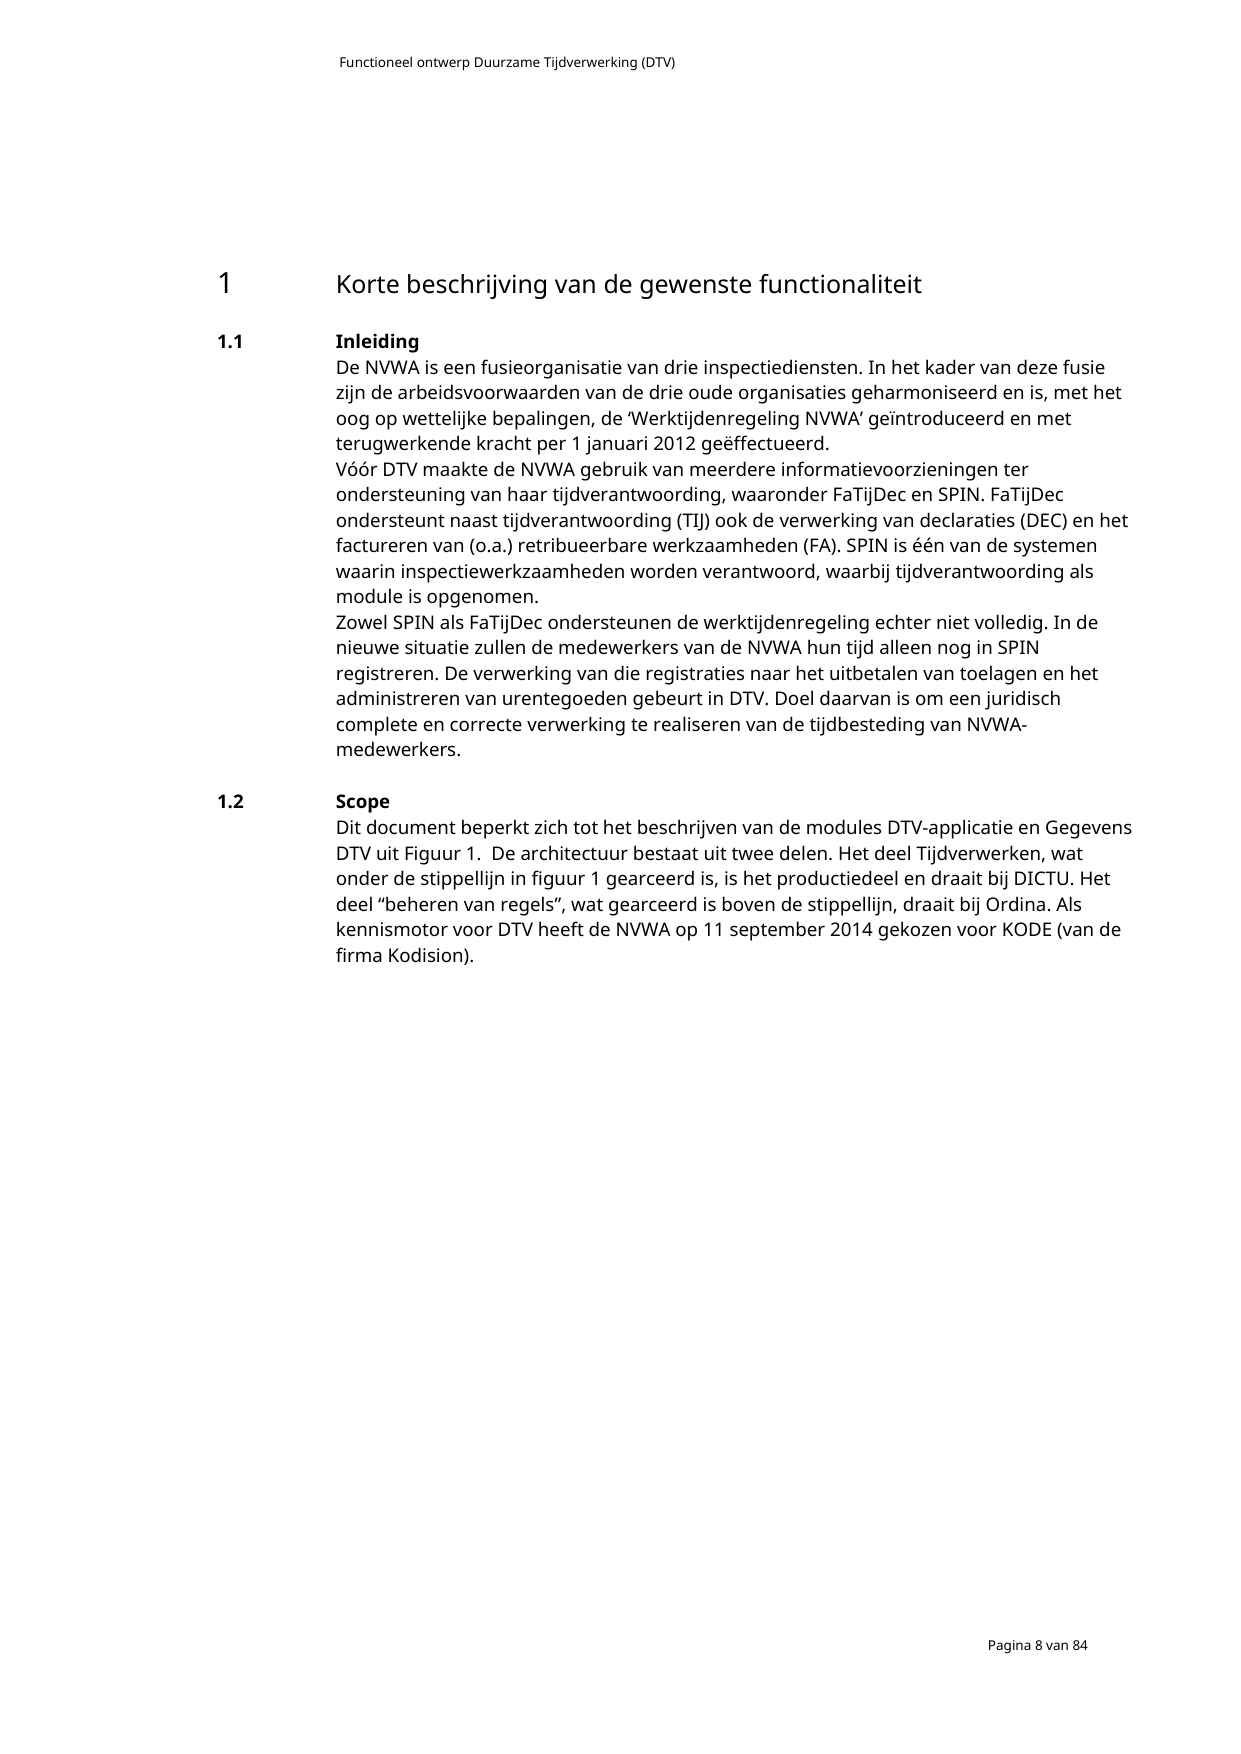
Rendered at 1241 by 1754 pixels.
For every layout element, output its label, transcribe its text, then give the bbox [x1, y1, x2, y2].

text De NVWA is een fusieorganisatie van drie inspectiediensten. In het kader van deze fusie zijn de arbeidsvoorwaarden van de drie oude organisaties geharmoniseerd en is, met het oog op wettelijke bepalingen, de ‘Werktijdenregeling NVWA’ geïntroduceerd en met terugwerkende kracht per 1 januari 2012 geëffectueerd. [336, 354, 1140, 456]
subtitle Inleiding [217, 323, 1140, 354]
text Dit document beperkt zich tot het beschrijven van de modules DTV-applicatie en Gegevens DTV uit Figuur 1. De architectuur bestaat uit twee delen. Het deel Tijdverwerken, wat onder de stippellijn in figuur 1 gearceerd is, is het productiedeel en draait bij DICTU. Het deel “beheren van regels”, wat gearceerd is boven de stippellijn, draait bij Ordina. Als kennismotor voor DTV heeft de NVWA op 11 september 2014 gekozen voor KODE (van de firma Kodision). [336, 814, 1140, 967]
subtitle Korte beschrijving van de gewenste functionaliteit [217, 262, 1140, 302]
text Zowel SPIN als FaTijDec ondersteunen de werktijdenregeling echter niet volledig. In de nieuwe situatie zullen de medewerkers van de NVWA hun tijd alleen nog in SPIN registreren. De verwerking van die registraties naar het uitbetalen van toelagen en het administreren van urentegoeden gebeurt in DTV. Doel daarvan is om een juridisch complete en correcte verwerking te realiseren van de tijdbesteding van NVWA-medewerkers. [336, 609, 1140, 762]
text ondersteuning van haar tijdverantwoording, waaronder FaTijDec en SPIN. FaTijDec ondersteunt naast tijdverantwoording (TIJ) ook de verwerking van declaraties (DEC) en het factureren van (o.a.) retribueerbare werkzaamheden (FA). SPIN is één van de systemen waarin inspectiewerkzaamheden worden verantwoord, waarbij tijdverantwoording als module is opgenomen. [336, 482, 1140, 609]
text Vóór DTV maakte de NVWA gebruik van meerdere informatievoorzieningen ter [336, 456, 1140, 482]
subtitle Scope [217, 783, 1140, 814]
